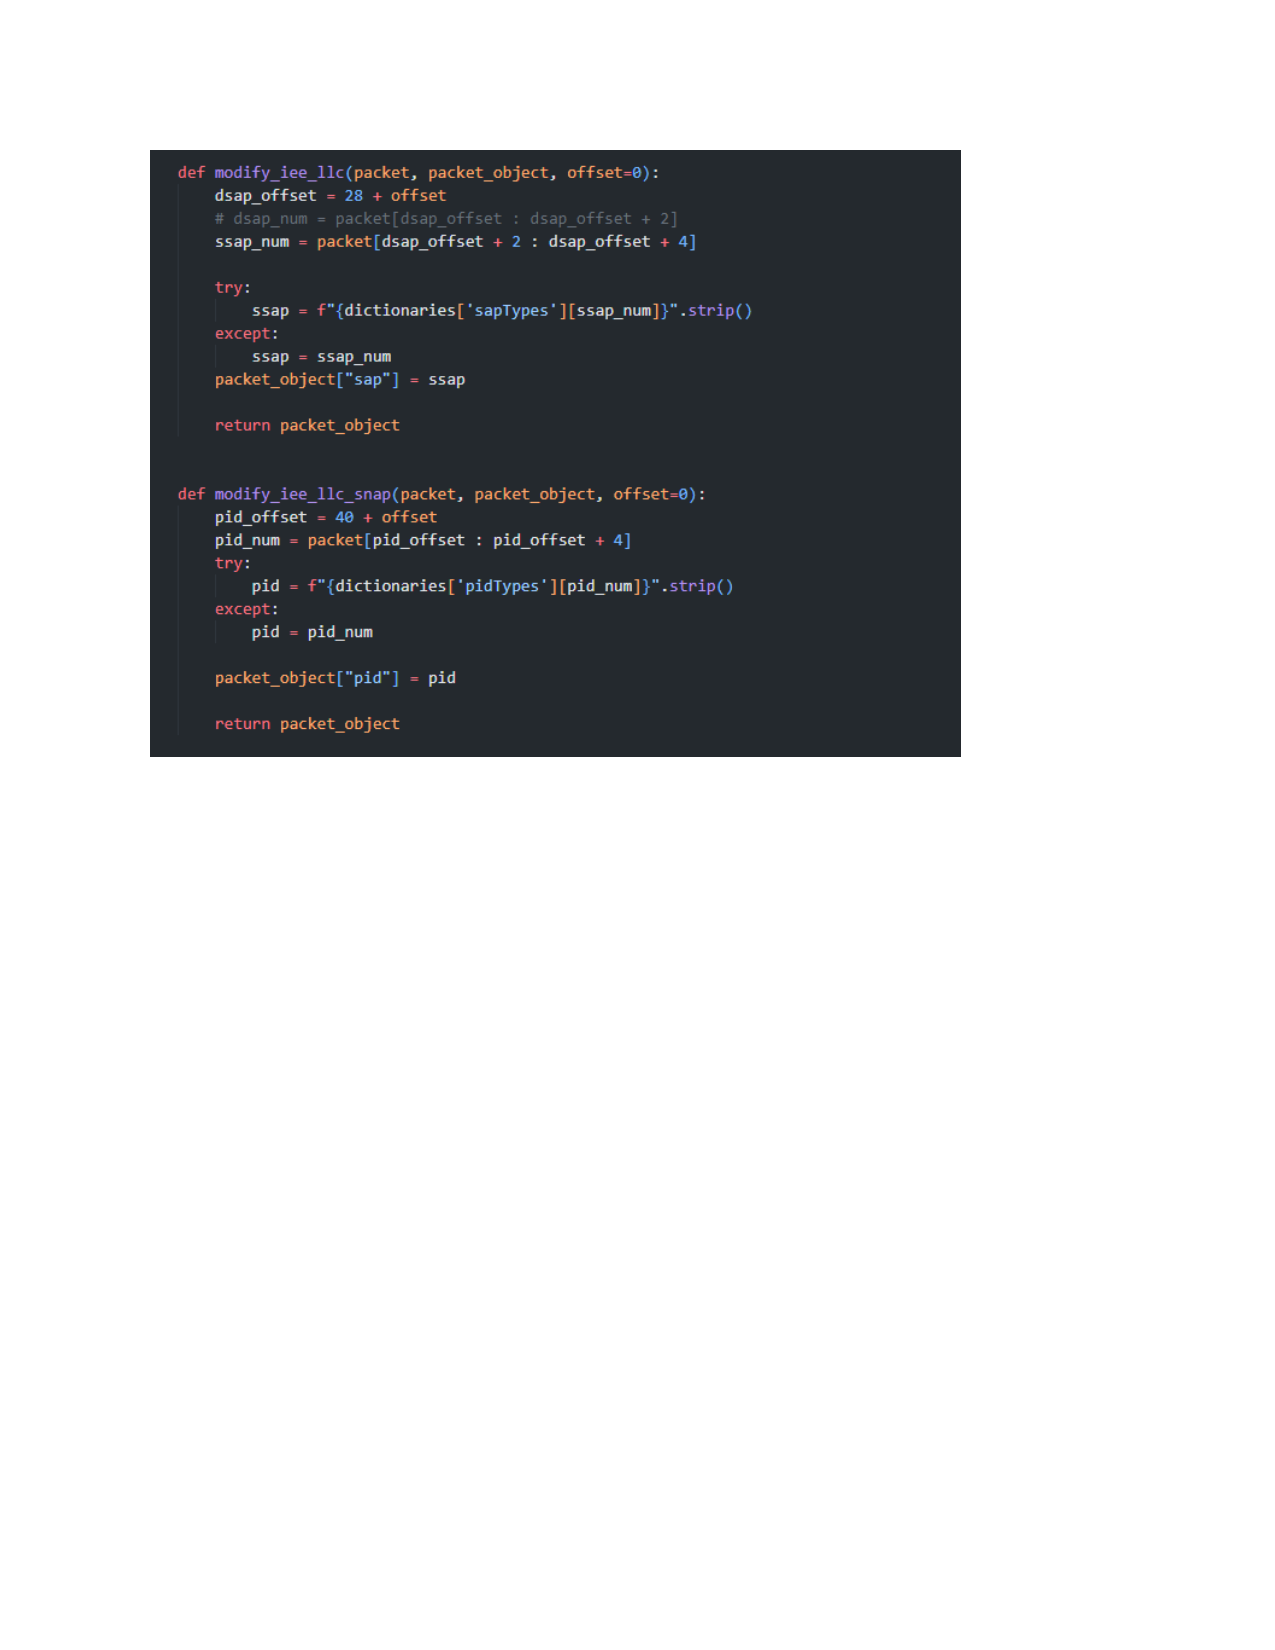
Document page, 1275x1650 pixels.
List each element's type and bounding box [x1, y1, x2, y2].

picture [150, 150, 961, 757]
